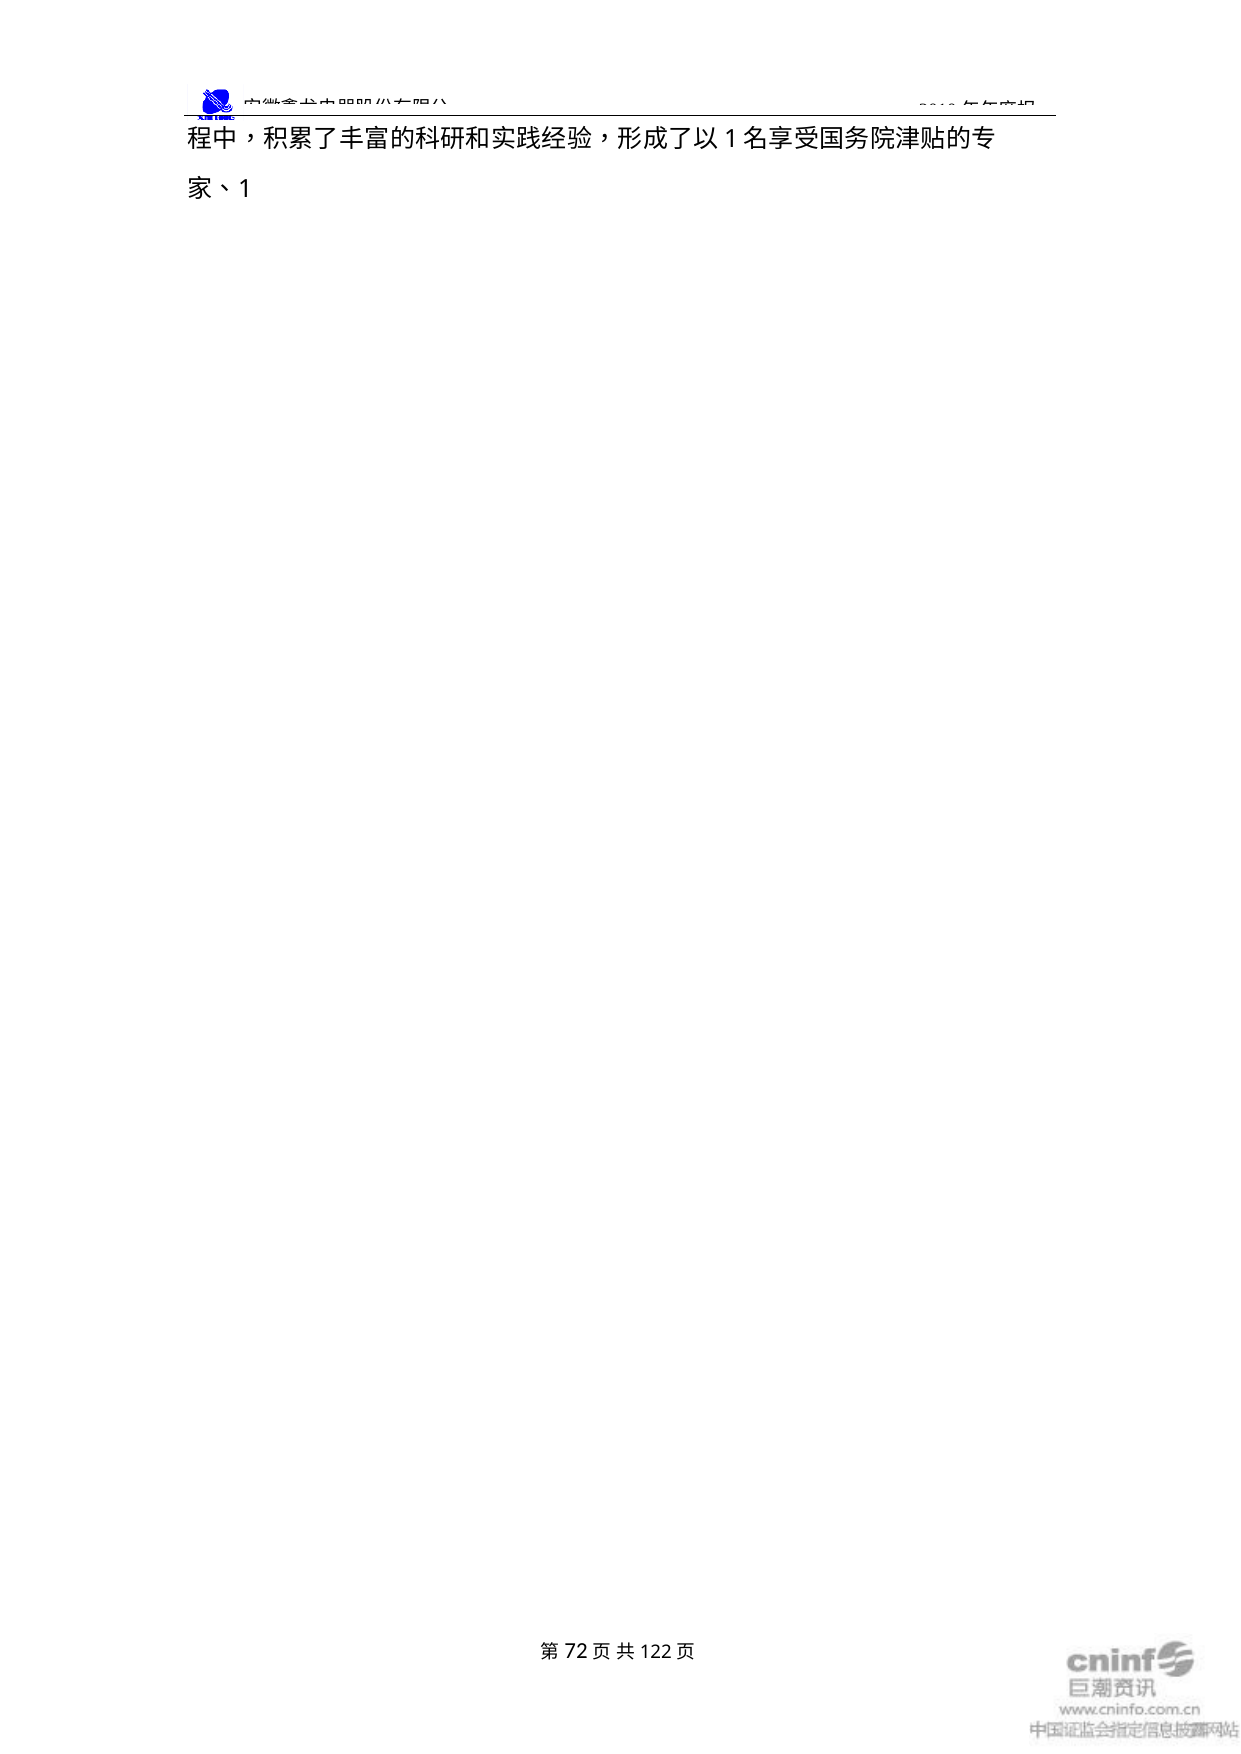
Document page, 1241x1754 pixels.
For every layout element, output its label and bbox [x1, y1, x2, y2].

picture [187, 116, 244, 121]
text [187, 121, 1054, 205]
picture [1029, 1633, 1241, 1754]
picture [187, 84, 244, 115]
